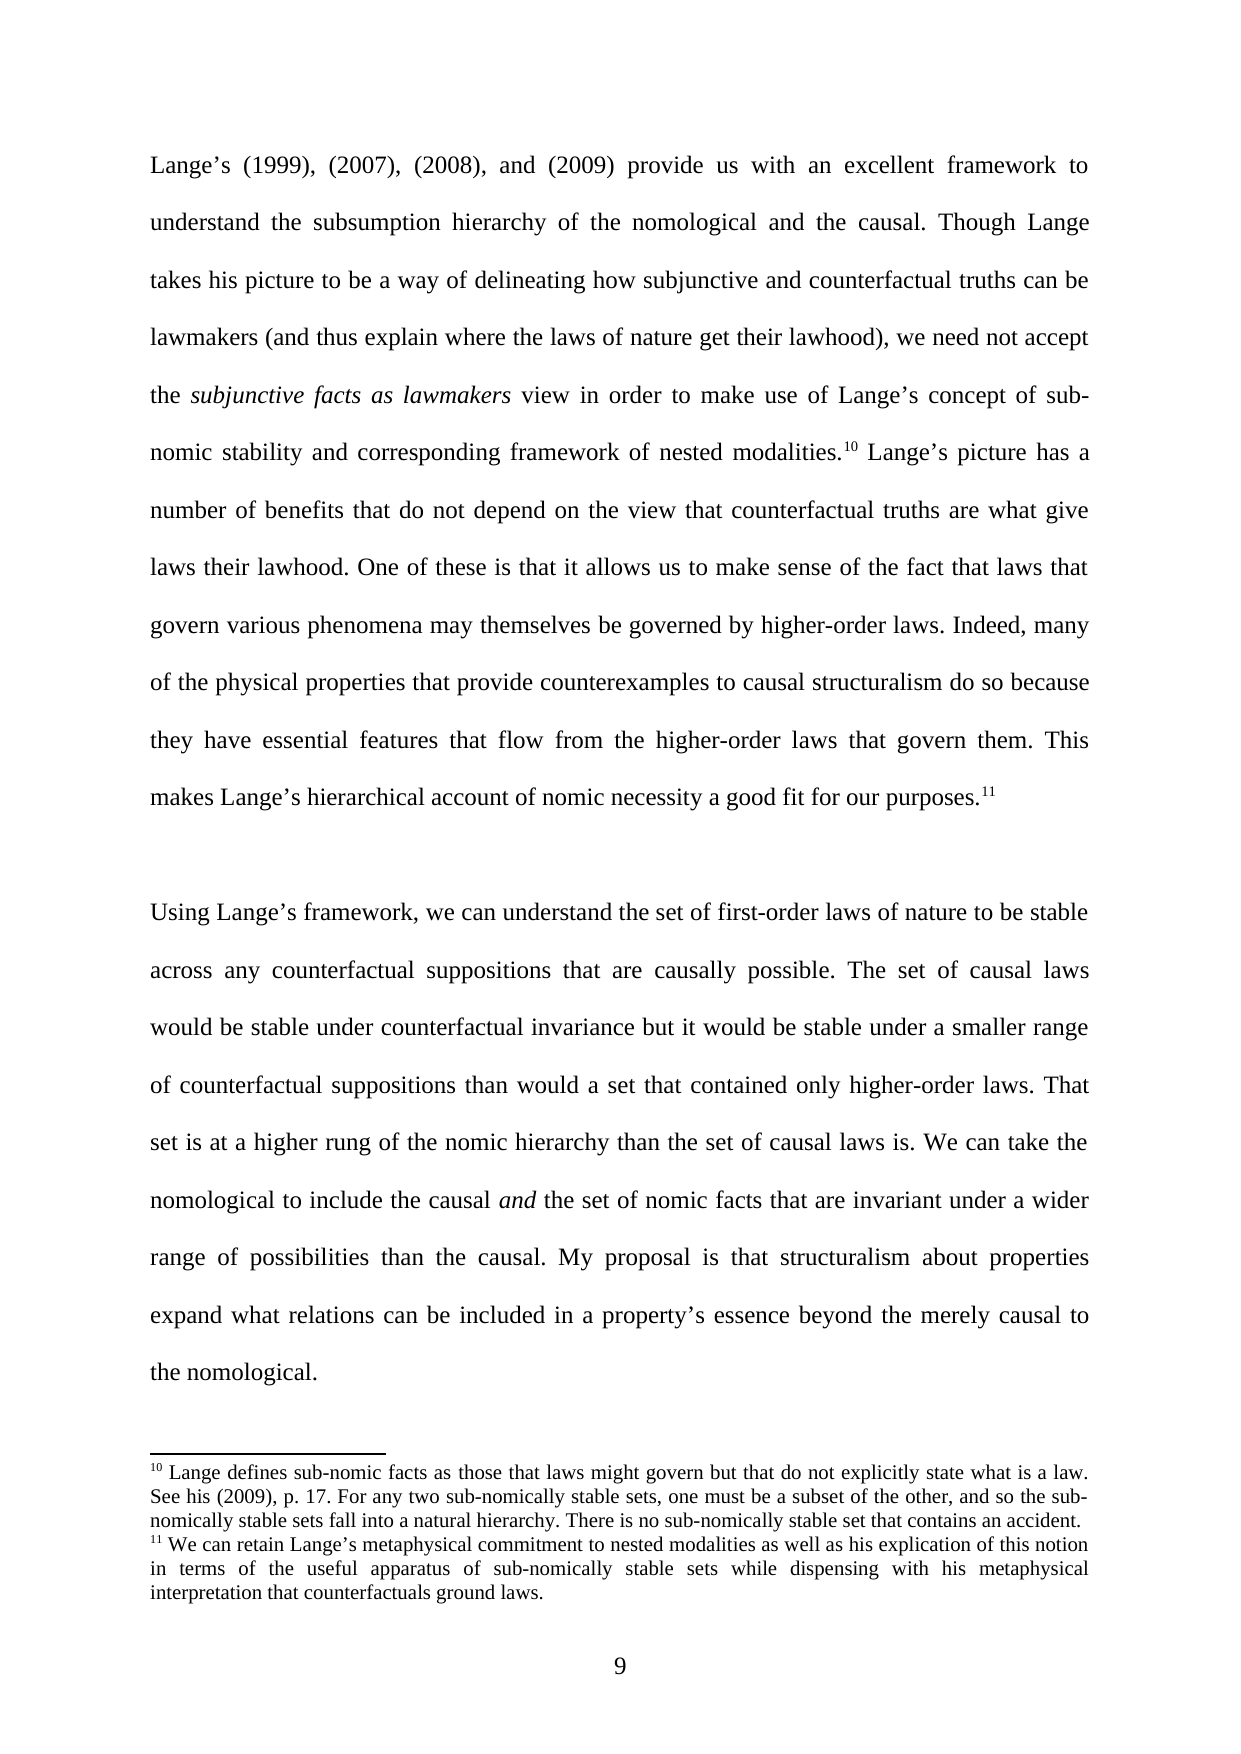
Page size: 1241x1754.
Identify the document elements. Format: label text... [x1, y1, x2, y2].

text Using Lange’s framework, we can understand the set of first-order laws of nature to be stable across any counterfactual suppositions that are causally possible. The set of causal laws would be stable under counterfactual invariance but it would be stable under a smaller range of counterfactual suppositions than would a set that contained only higher-order laws. That set is at a higher rung of the nomic hierarchy than the set of causal laws is. We can take the nomological to include the causal and the set of nomic facts that are invariant under a wider range of possibilities than the causal. My proposal is that structuralism about properties expand what relations can be included in a property’s essence beyond the merely causal to the nomological. [150, 897, 1090, 1386]
text Lange’s (1999), (2007), (2008), and (2009) provide us with an excellent framework to understand the subsumption hierarchy of the nomological and the causal. Though Lange takes his picture to be a way of delineating how subjunctive and counterfactual truths can be lawmakers (and thus explain where the laws of nature get their lawhood), we need not accept the subjunctive facts as lawmakers view in order to make use of Lange’s concept of sub-nomic stability and corresponding framework of nested modalities. Lange’s picture has a number of benefits that do not depend on the view that counterfactual truths are what give laws their lawhood. One of these is that it allows us to make sense of the fact that laws that govern various phenomena may themselves be governed by higher-order laws. Indeed, many of the physical properties that provide counterexamples to causal structuralism do so because they have essential features that flow from the higher-order laws that govern them. This makes Lange’s hierarchical account of nomic necessity a good fit for our purposes. [150, 150, 1090, 811]
